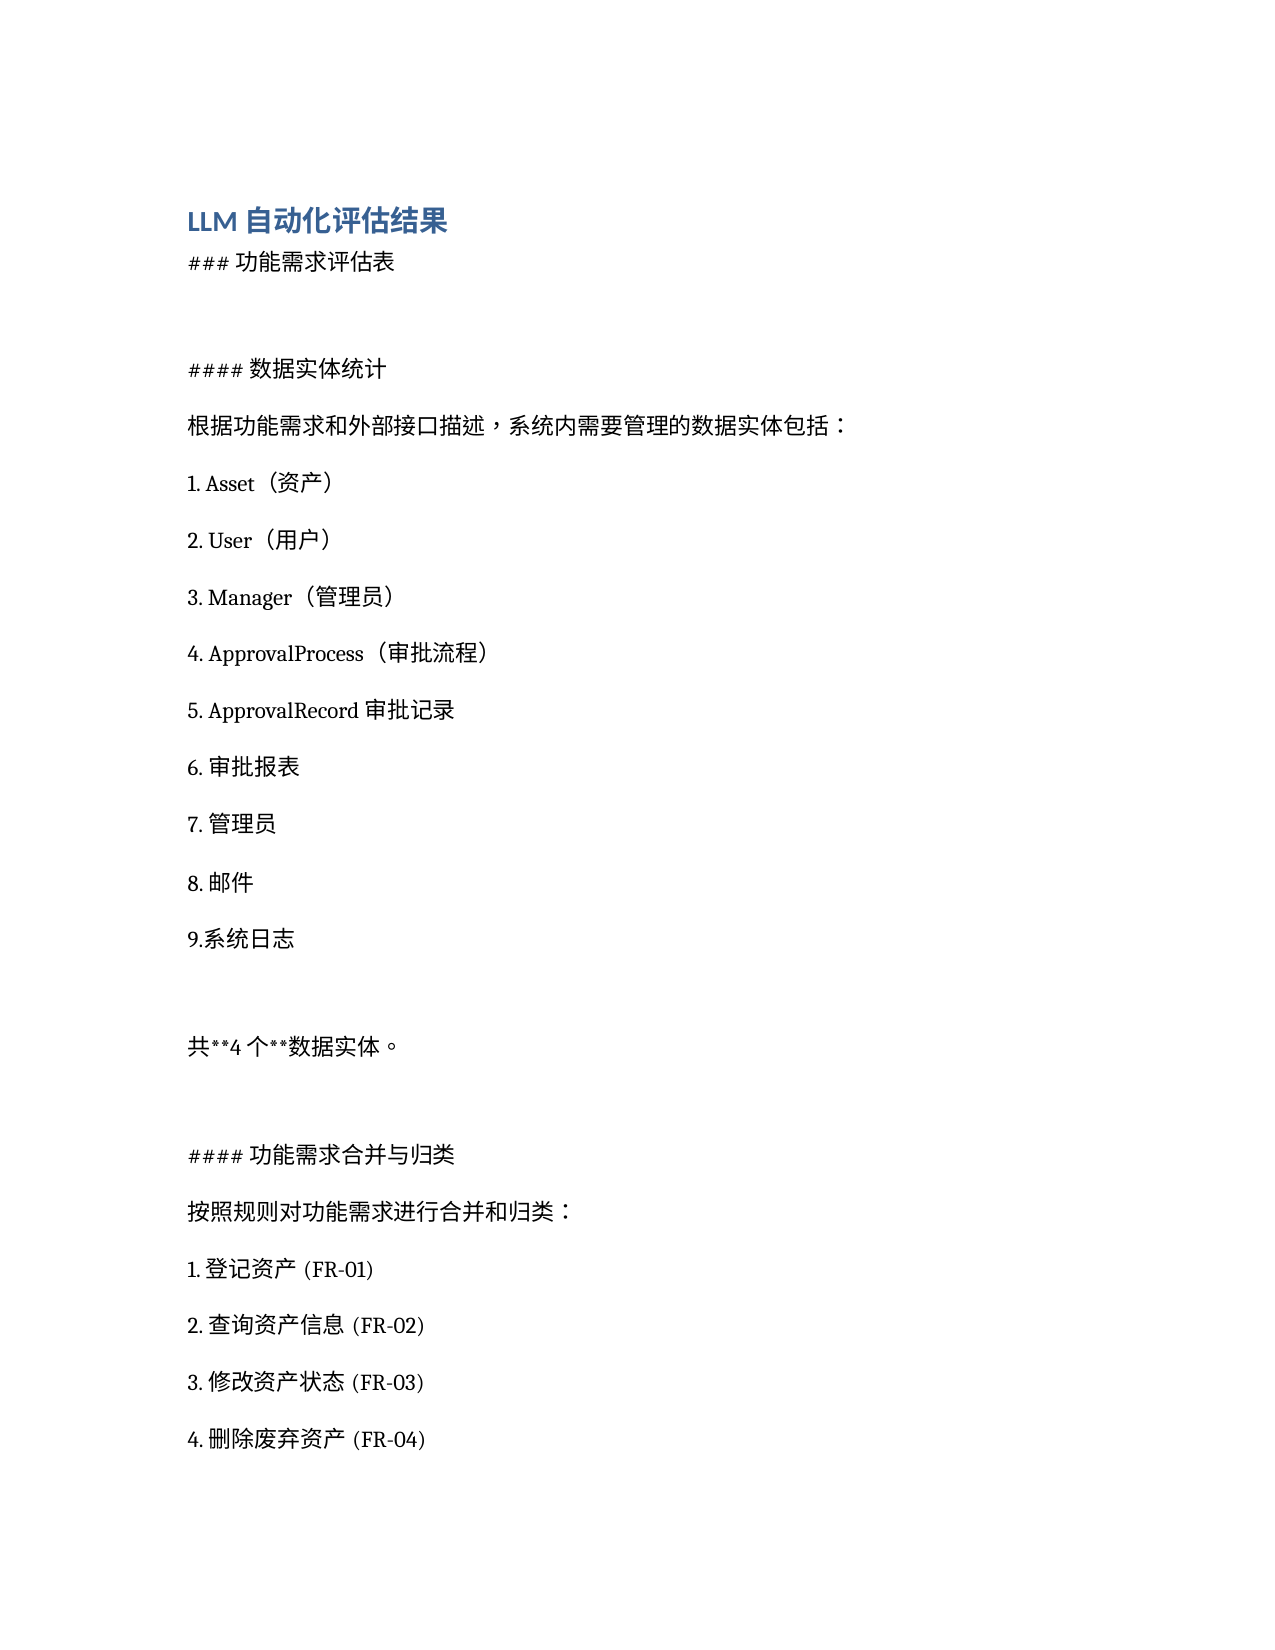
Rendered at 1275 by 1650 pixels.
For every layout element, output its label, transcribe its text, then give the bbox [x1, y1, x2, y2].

text 4. ApprovalProcess（审批流程） [187, 637, 1087, 668]
text 8. 邮件 [187, 864, 1087, 898]
text 根据功能需求和外部接口描述，系统内需要管理的数据实体包括： [187, 410, 1087, 441]
text #### 数据实体统计 [187, 353, 1087, 385]
text 4. 删除废弃资产 (FR-04) [187, 1423, 1087, 1454]
text 2. User（用户） [187, 524, 1087, 555]
text 3. 修改资产状态 (FR-03) [187, 1366, 1087, 1397]
text 按照规则对功能需求进行合并和归类： [187, 1196, 1087, 1227]
text 6. 审批报表 [187, 751, 1087, 782]
text 共**4个**数据实体。 [187, 1031, 1087, 1062]
text 1. Asset（资产） [187, 467, 1087, 498]
text 9.系统日志 [187, 923, 1087, 954]
text 7. 管理员 [187, 808, 1087, 839]
text #### 功能需求合并与归类 [187, 1139, 1087, 1170]
text 1. 登记资产 (FR-01) [187, 1252, 1087, 1284]
text 3. Manager（管理员） [187, 581, 1087, 612]
text 2. 查询资产信息 (FR-02) [187, 1309, 1087, 1341]
text 5. ApprovalRecord审批记录 [187, 694, 1087, 725]
subtitle LLM 自动化评估结果 [187, 200, 1087, 240]
text ### 功能需求评估表 [187, 246, 1087, 277]
